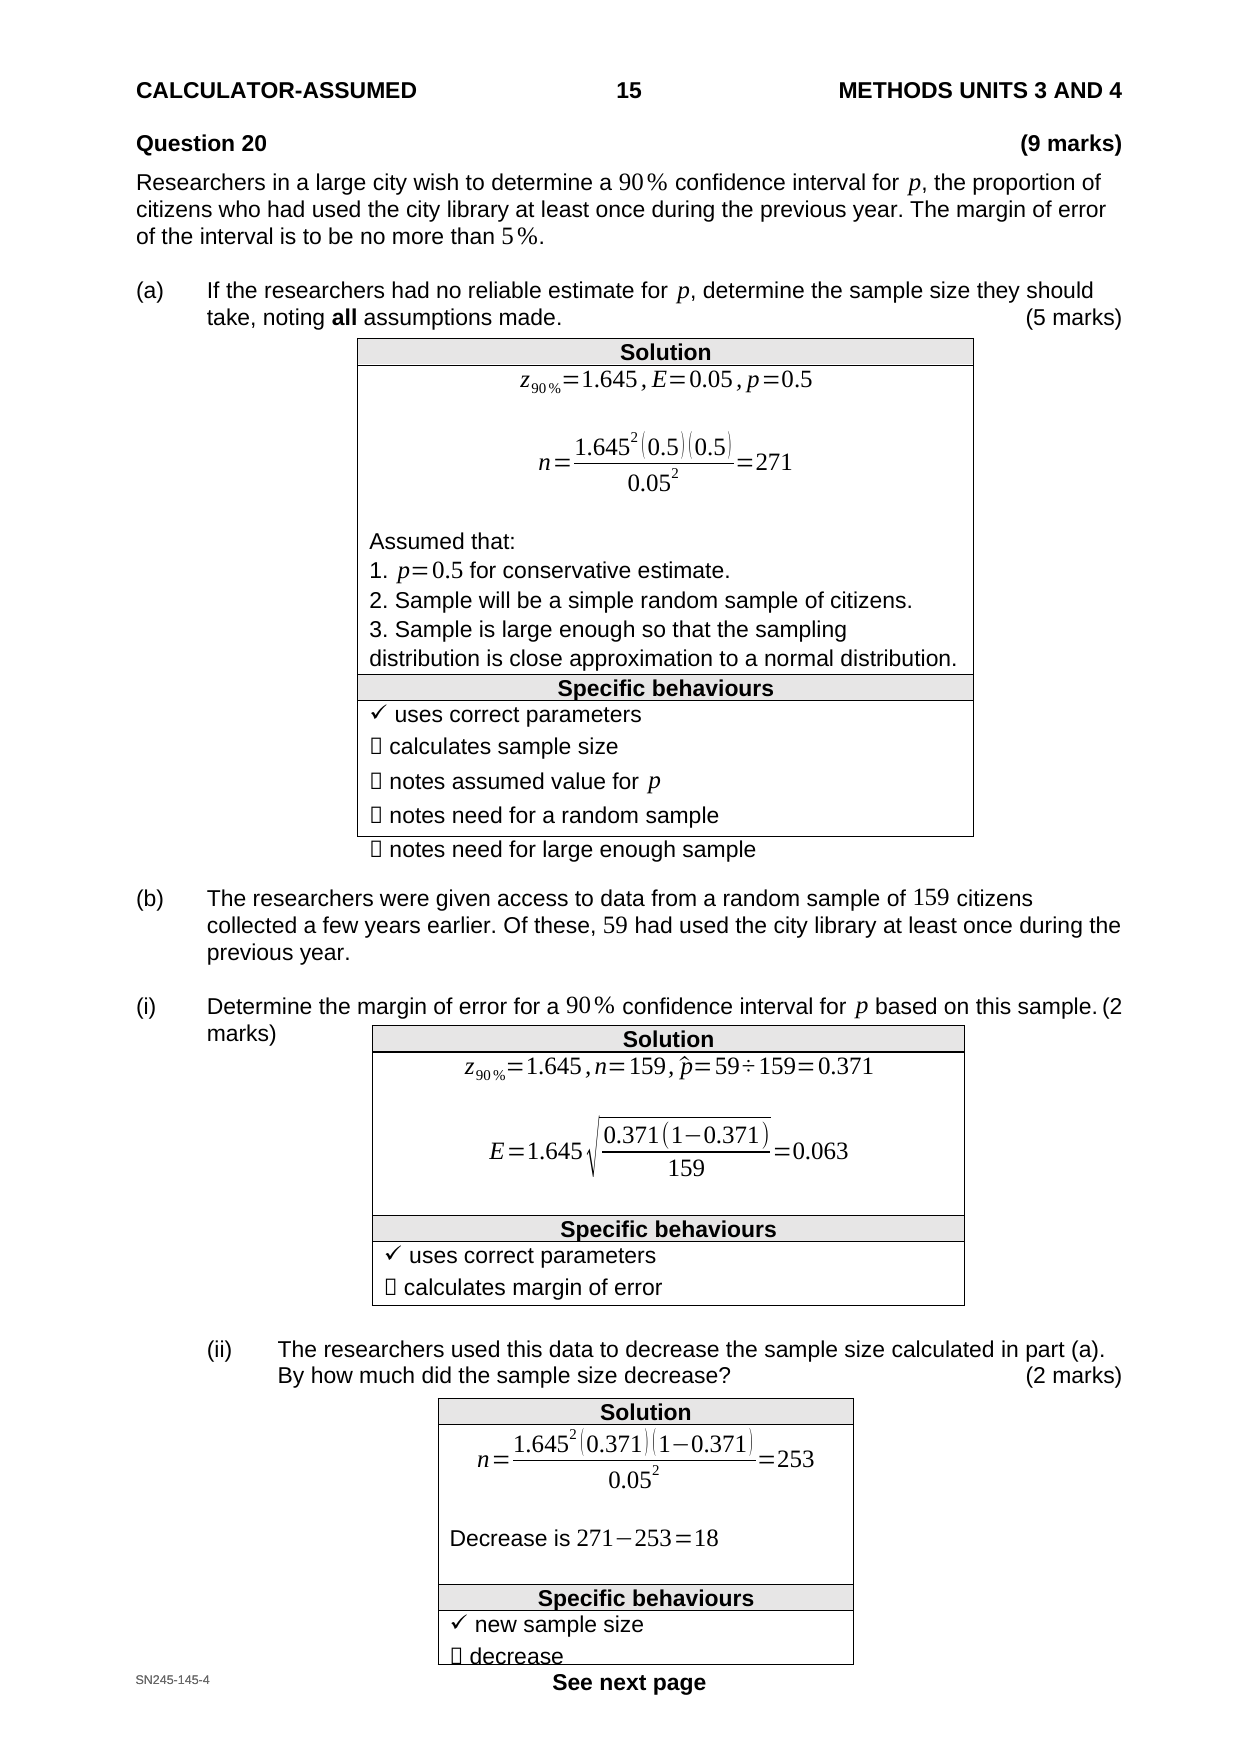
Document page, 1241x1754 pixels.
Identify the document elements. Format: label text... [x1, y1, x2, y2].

text (ii) The researchers used this data to decrease the sample size calculated in part (a). By how much did the sample size decrease? (2 marks) [207, 1336, 1122, 1388]
text (a) If the researchers had no reliable estimate for , determine the sample size they should take, noting all assumptions made. (5 marks) [136, 277, 1122, 331]
text Question 20 (9 marks) [136, 130, 1122, 156]
text (i) Determine the margin of error for a confidence interval for based on this sample. (2 marks) [136, 992, 1122, 1046]
text (b) The researchers were given access to data from a random sample of citizens collected a few years earlier. Of these, had used the city library at least once during the previous year. [136, 884, 1122, 966]
text Researchers in a large city wish to determine a confidence interval for , the proportion of citizens who had used the city library at least once during the previous year. The margin of error of the interval is to be no more than . [136, 169, 1122, 250]
